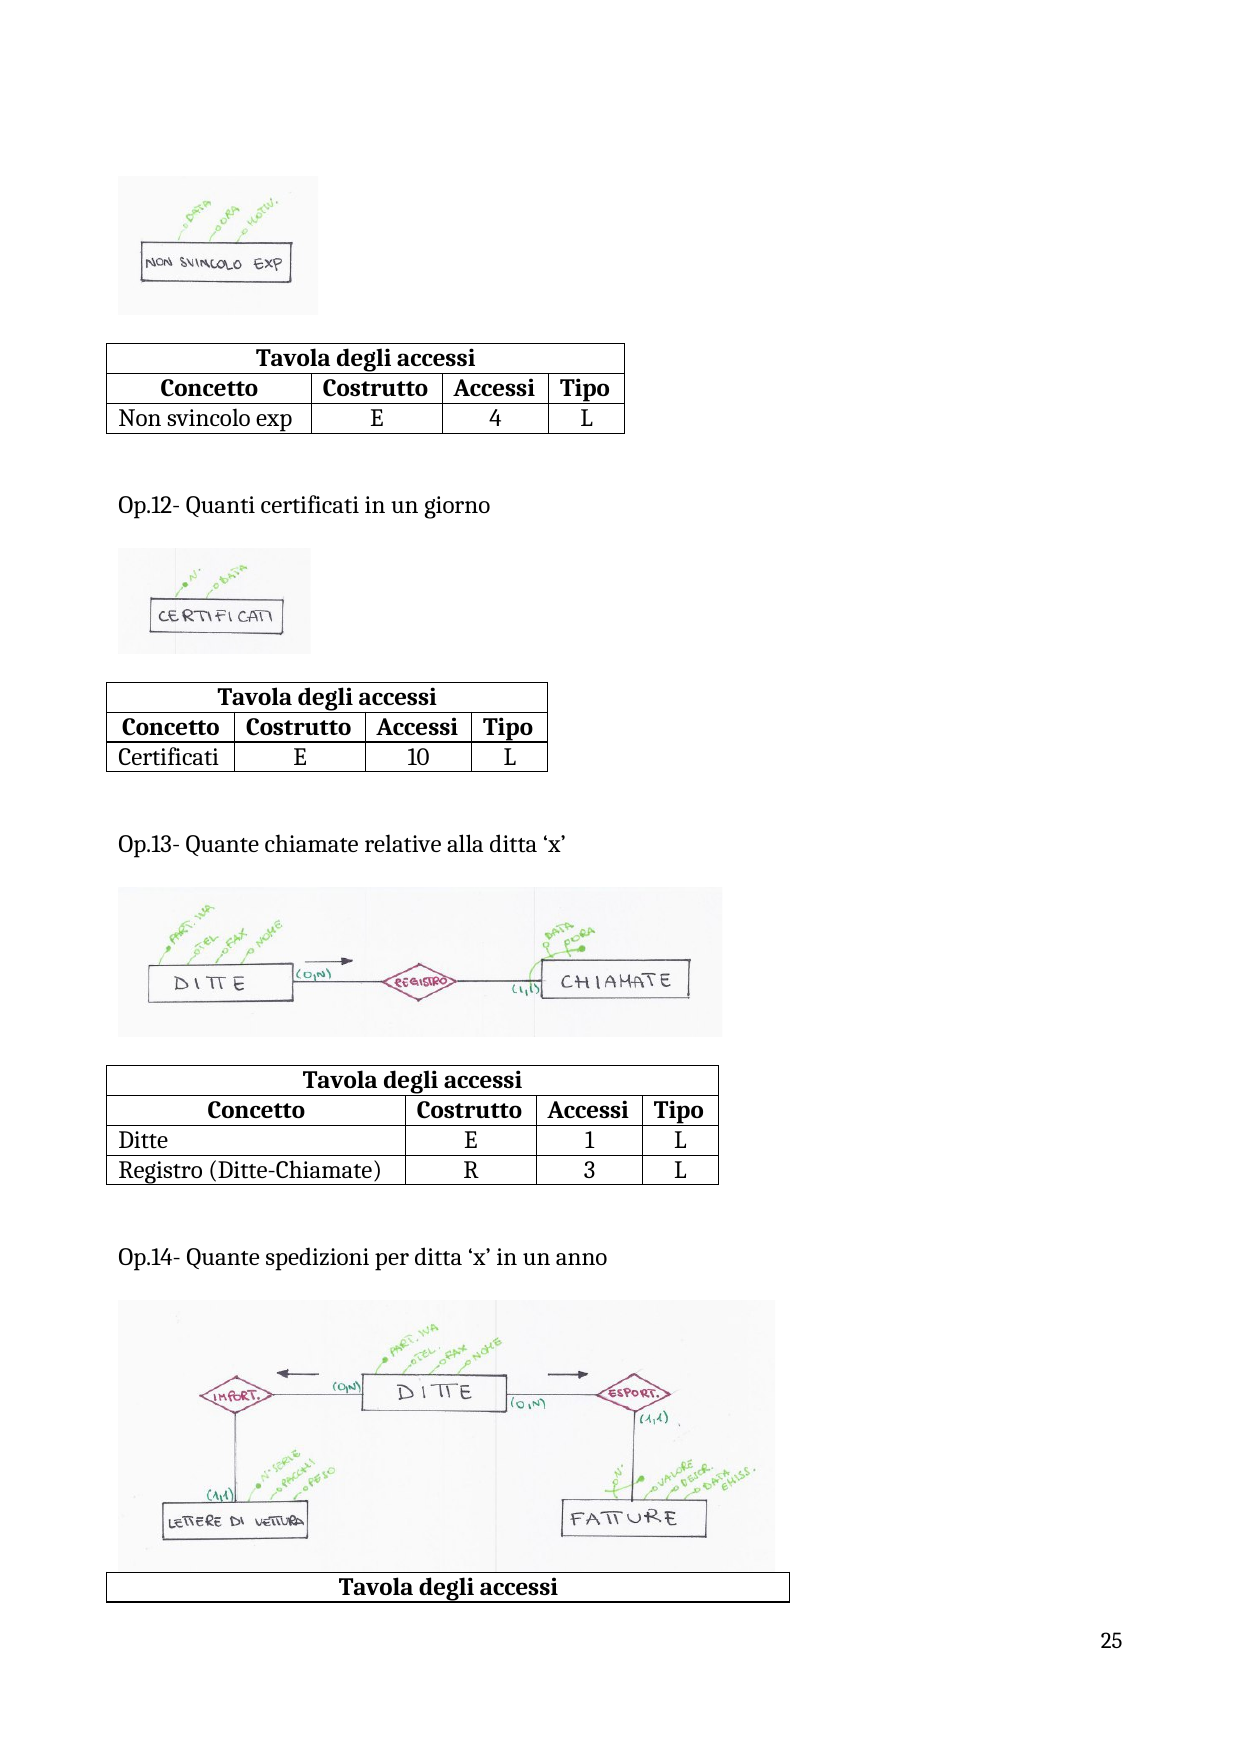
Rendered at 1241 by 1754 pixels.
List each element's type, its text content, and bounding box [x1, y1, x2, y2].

table_cell 10 [366, 743, 471, 771]
table_cell Registro (Ditte-Chiamate) [107, 1156, 405, 1184]
table_cell Costrutto [406, 1096, 536, 1125]
table_header Tavola degli accessi [107, 1066, 718, 1095]
picture [118, 176, 319, 315]
table_cell L [472, 743, 547, 771]
table_cell L [643, 1126, 718, 1154]
table_header Tavola degli accessi [107, 344, 624, 373]
table_cell 4 [443, 404, 548, 433]
table_cell Costrutto [312, 374, 442, 403]
table_cell 1 [537, 1126, 642, 1154]
table_cell Accessi [443, 374, 548, 403]
text Op.13- Quante chiamate relative alla ditta ‘x’ [118, 830, 1122, 858]
table_cell Certificati [107, 743, 234, 771]
table_cell E [235, 743, 365, 771]
table_cell 3 [537, 1156, 642, 1184]
table_cell Accessi [366, 713, 471, 741]
picture [118, 1300, 775, 1572]
table_cell L [549, 404, 624, 433]
table_cell Non svincolo exp [107, 404, 311, 433]
table_header Tavola degli accessi [107, 1573, 789, 1601]
table_cell Concetto [107, 374, 311, 403]
picture [118, 887, 723, 1037]
table_cell Concetto [107, 1096, 405, 1125]
table_cell Tipo [643, 1096, 718, 1125]
table_cell E [312, 404, 442, 433]
picture [118, 548, 311, 654]
table_cell Ditte [107, 1126, 405, 1154]
table_cell Costrutto [235, 713, 365, 741]
table_cell Tipo [549, 374, 624, 403]
table_cell Concetto [107, 713, 234, 741]
text Op.12- Quanti certificati in un giorno [118, 491, 1122, 520]
table_cell E [406, 1126, 536, 1154]
text Op.14- Quante spedizioni per ditta ‘x’ in un anno [118, 1243, 1122, 1272]
table_cell Tipo [472, 713, 547, 741]
table_cell L [643, 1156, 718, 1184]
table_cell R [406, 1156, 536, 1184]
table_cell Accessi [537, 1096, 642, 1125]
table_header Tavola degli accessi [107, 683, 547, 712]
